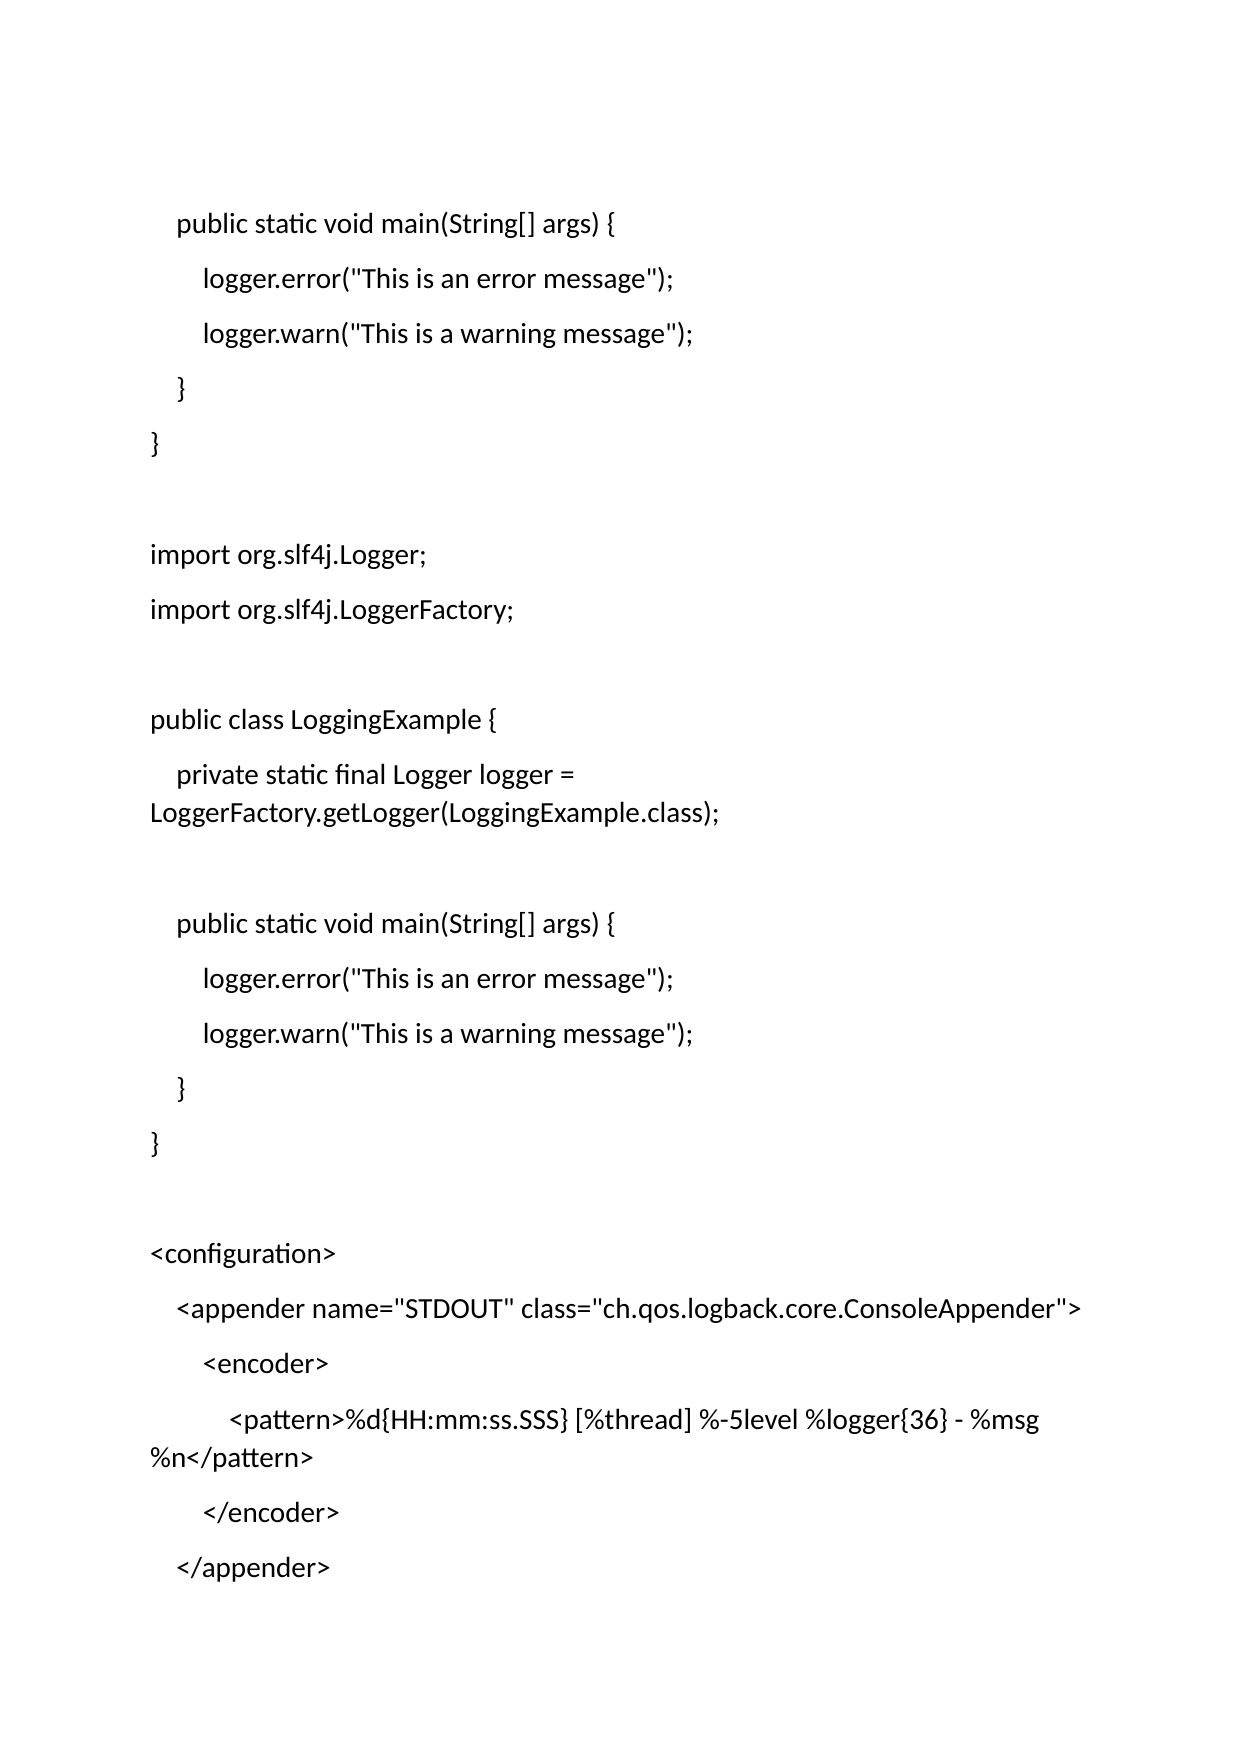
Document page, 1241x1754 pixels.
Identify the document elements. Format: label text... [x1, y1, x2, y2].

text } [150, 1125, 1090, 1161]
text </encoder> [150, 1494, 1090, 1530]
text import org.slf4j.Logger; [150, 536, 1090, 571]
text <appender name="STDOUT" class="ch.qos.logback.core.ConsoleAppender"> [150, 1291, 1090, 1326]
text public class LoggingExample { [150, 701, 1090, 737]
text } [150, 370, 1090, 406]
text logger.warn("This is a warning message"); [150, 315, 1090, 351]
text public static void main(String[] args) { [150, 205, 1090, 241]
text logger.error("This is an error message"); [150, 960, 1090, 996]
text public static void main(String[] args) { [150, 905, 1090, 940]
text <pattern>%d{HH:mm:ss.SSS} [%thread] %-5level %logger{36} - %msg%n</pattern> [150, 1401, 1090, 1475]
text import org.slf4j.LoggerFactory; [150, 591, 1090, 626]
text <encoder> [150, 1346, 1090, 1381]
text logger.error("This is an error message"); [150, 260, 1090, 296]
text <configuration> [150, 1235, 1090, 1271]
text </appender> [150, 1549, 1090, 1585]
text } [150, 1070, 1090, 1106]
text private static final Logger logger = LoggerFactory.getLogger(LoggingExample.class); [150, 756, 1090, 830]
text } [150, 426, 1090, 461]
text logger.warn("This is a warning message"); [150, 1015, 1090, 1051]
